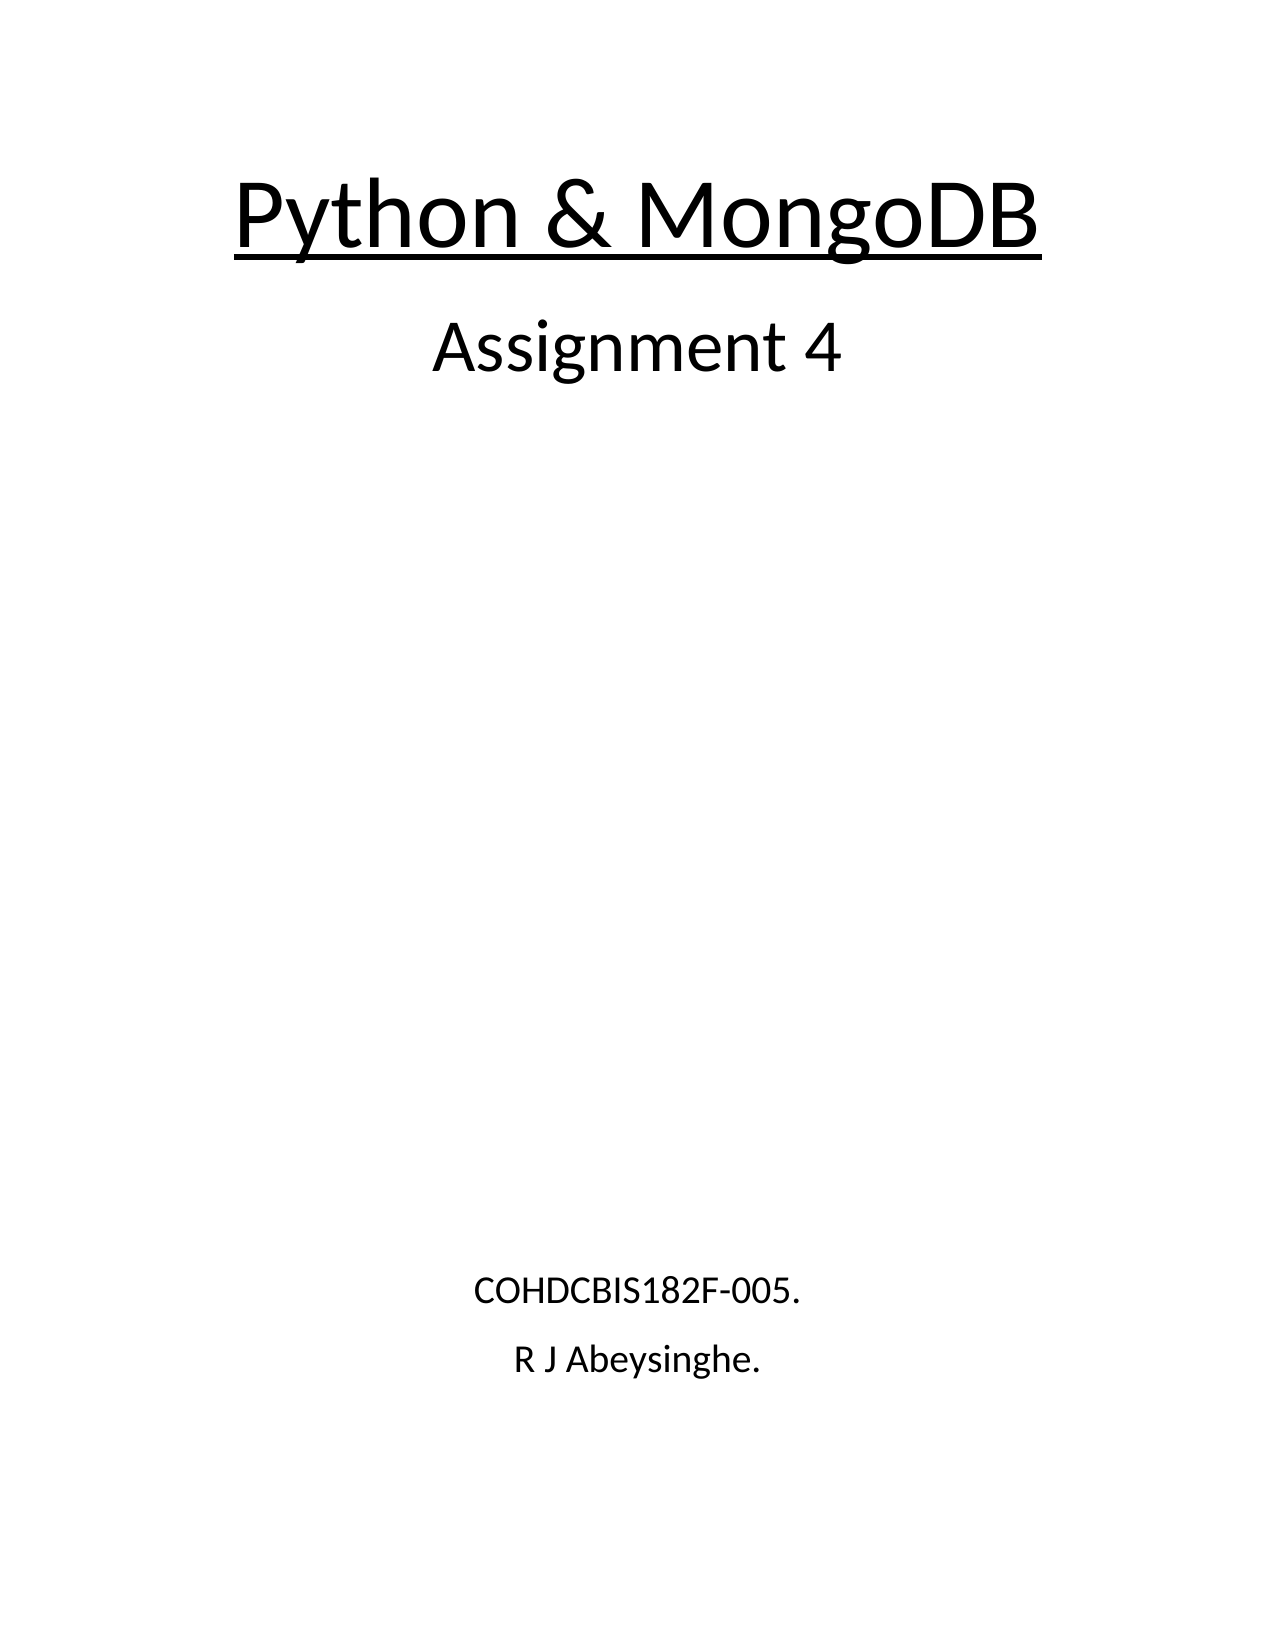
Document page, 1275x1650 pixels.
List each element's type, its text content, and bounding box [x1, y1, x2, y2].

text Assignment 4 [150, 298, 1125, 390]
text COHDCBIS182F-005. [150, 1265, 1125, 1313]
text Python & MongoDB [150, 150, 1125, 272]
text R J Abeysinghe. [150, 1333, 1125, 1382]
